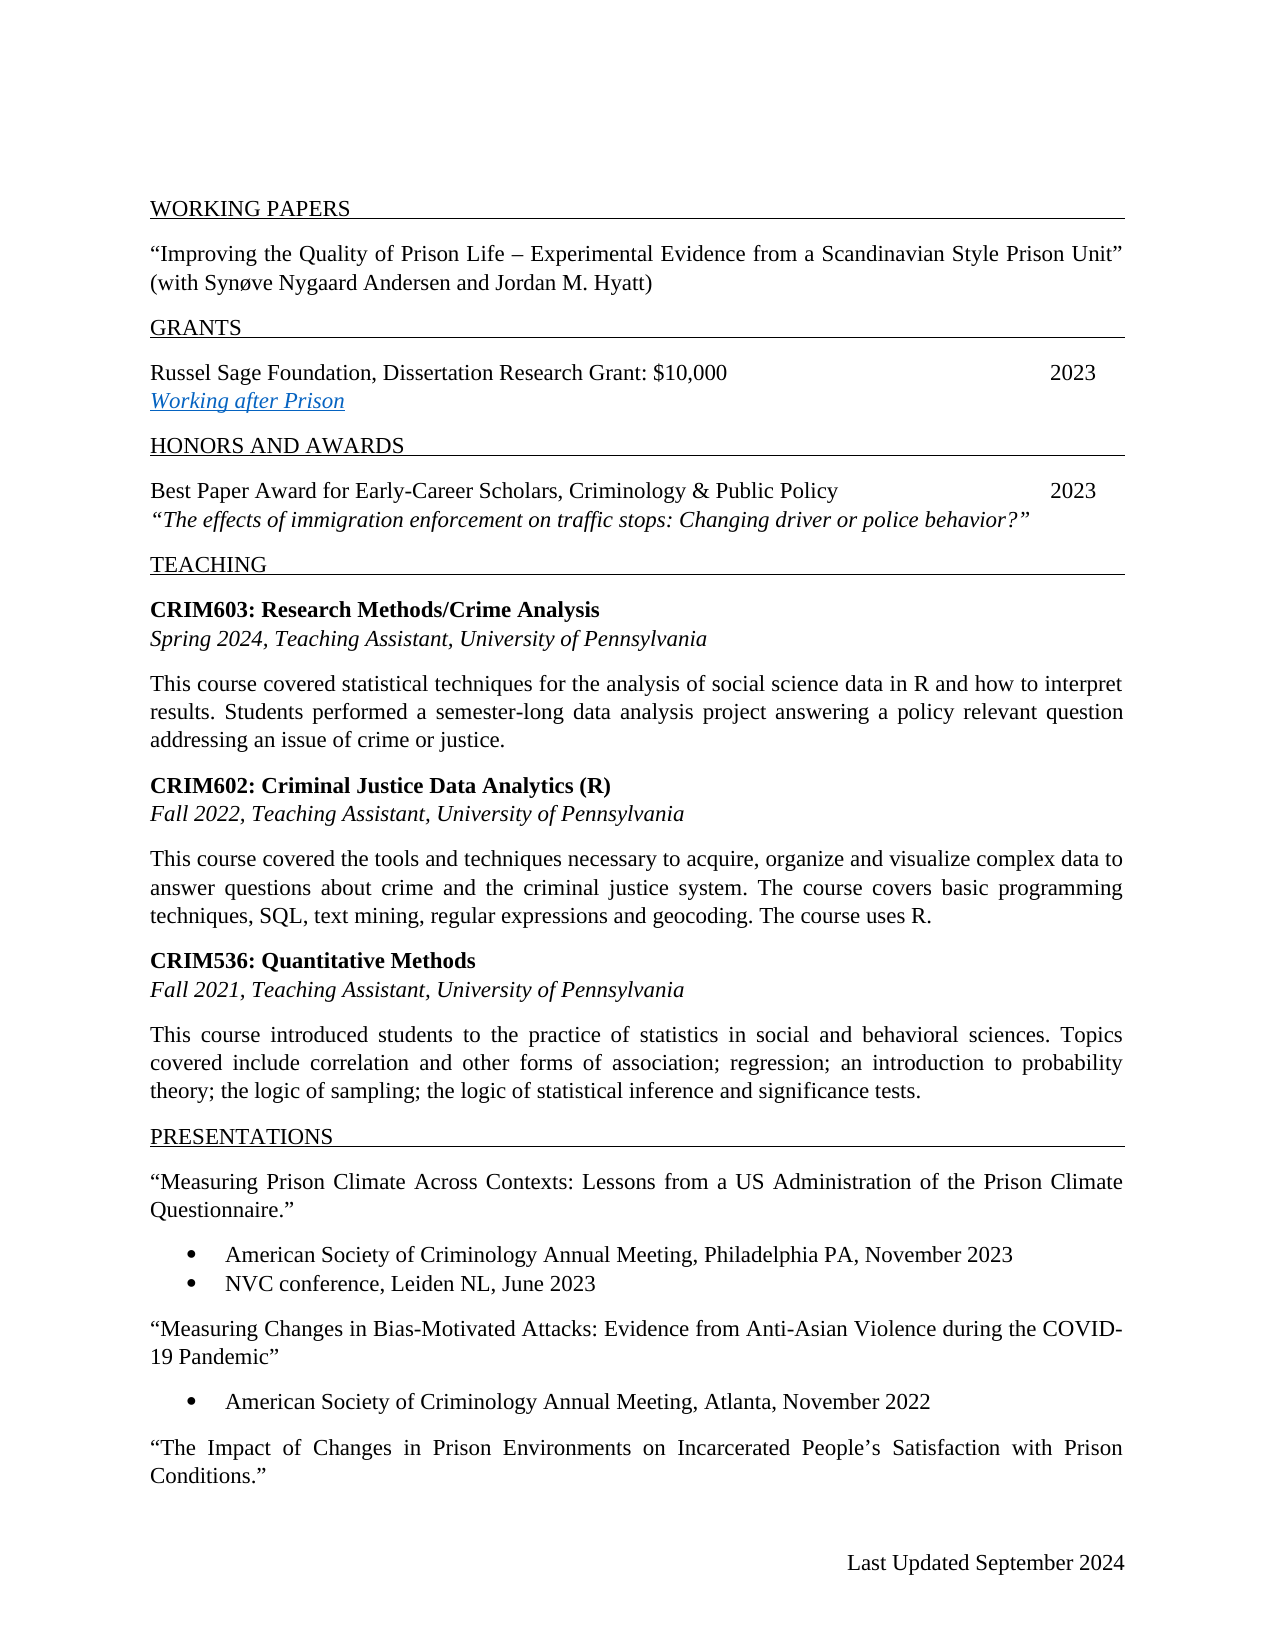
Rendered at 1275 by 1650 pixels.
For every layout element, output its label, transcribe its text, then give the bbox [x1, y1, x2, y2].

text This course introduced students to the practice of statistics in social and behavioral sciences. Topics covered include correlation and other forms of association; regression; an introduction to probability theory; the logic of sampling; the logic of statistical inference and significance tests. [150, 1021, 1125, 1104]
text Spring 2024, Teaching Assistant, University of Pennsylvania [150, 624, 1125, 651]
text GRANTS [150, 314, 1125, 337]
text “The Impact of Changes in Prison Environments on Incarcerated People’s Satisfaction with Prison Conditions.” [150, 1433, 1125, 1488]
text “Measuring Prison Climate Across Contexts: Lessons from a US Administration of the Prison Climate Questionnaire.” [150, 1168, 1125, 1223]
list NVC conference, Leiden NL, June 2023 [187, 1270, 1125, 1296]
text CRIM603: Research Methods/Crime Analysis [150, 596, 1125, 622]
text “Measuring Changes in Bias-Motivated Attacks: Evidence from Anti-Asian Violence during the COVID-19 Pandemic” [150, 1315, 1125, 1370]
text PRESENTATIONS [150, 1123, 1125, 1146]
text CRIM536: Quantitative Methods [150, 947, 1125, 973]
text Working after Prison [150, 387, 1125, 414]
text This course covered statistical techniques for the analysis of social science data in R and how to interpret results. Students performed a semester-long data analysis project answering a policy relevant question addressing an issue of crime or justice. [150, 670, 1125, 753]
list American Society of Criminology Annual Meeting, Philadelphia PA, November 2023 [187, 1241, 1125, 1268]
text TEACHING [150, 551, 1125, 574]
text Fall 2022, Teaching Assistant, University of Pennsylvania [150, 800, 1125, 826]
text Best Paper Award for Early-Career Scholars, Criminology & Public Policy 2023 [150, 477, 1125, 504]
text Russel Sage Foundation, Dissertation Research Grant: $10,000 2023 [150, 359, 1125, 385]
text HONORS AND AWARDS [150, 432, 1125, 455]
text “The effects of immigration enforcement on traffic stops: Changing driver or police behavior?” [150, 506, 1125, 532]
text This course covered the tools and techniques necessary to acquire, organize and visualize complex data to answer questions about crime and the criminal justice system. The course covers basic programming techniques, SQL, text mining, regular expressions and geocoding. The course uses R. [150, 845, 1125, 928]
text “Improving the Quality of Prison Life – Experimental Evidence from a Scandinavian Style Prison Unit” (with Synøve Nygaard Andersen and Jordan M. Hyatt) [150, 240, 1125, 295]
text CRIM602: Criminal Justice Data Analytics (R) [150, 772, 1125, 798]
text Fall 2021, Teaching Assistant, University of Pennsylvania [150, 976, 1125, 1002]
list American Society of Criminology Annual Meeting, Atlanta, November 2022 [187, 1388, 1125, 1415]
text WORKING PAPERS [150, 195, 1125, 218]
